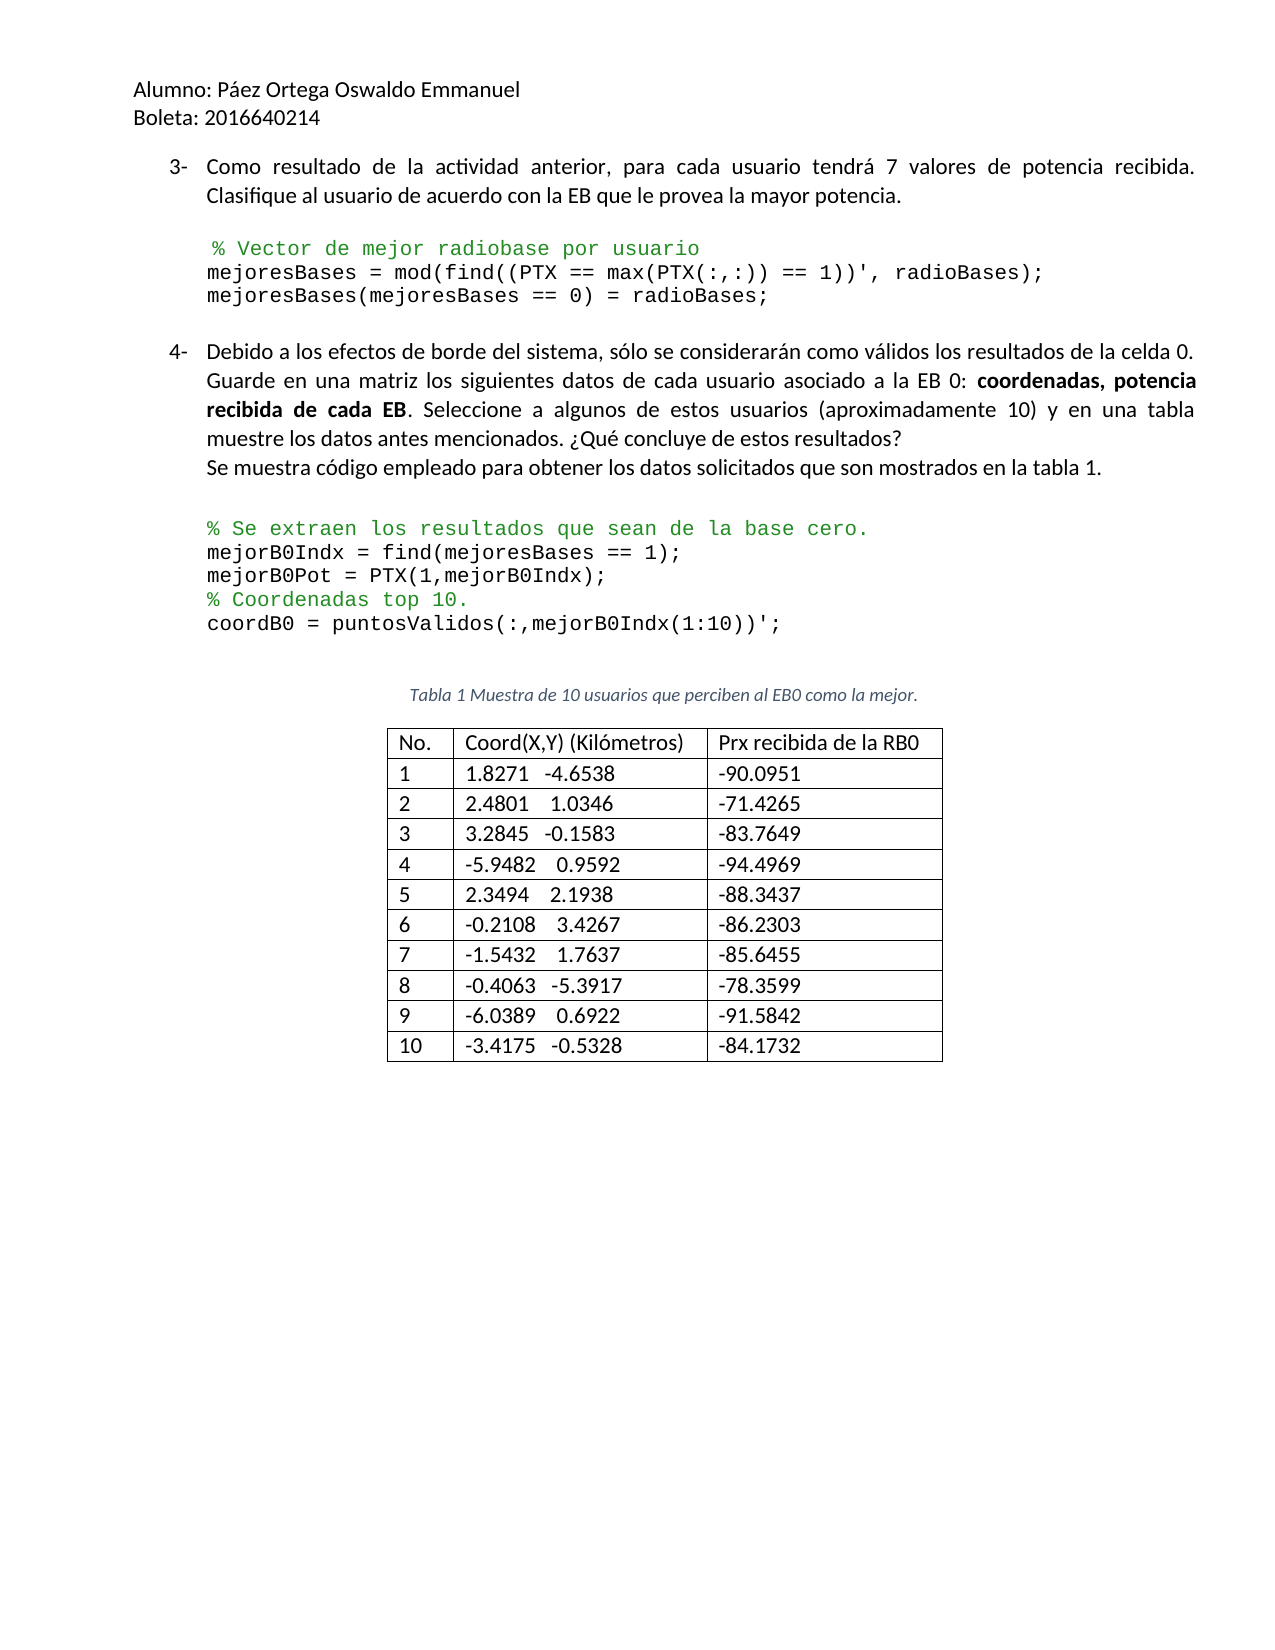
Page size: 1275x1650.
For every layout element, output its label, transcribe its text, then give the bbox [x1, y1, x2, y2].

table_cell -3.4175 -0.5328 [454, 1032, 707, 1061]
table_cell -88.3437 [708, 880, 942, 909]
table_cell -85.6455 [708, 941, 942, 970]
table_header Coord(X,Y) (Kilómetros) [454, 729, 707, 758]
table_cell -6.0389 0.6922 [454, 1001, 707, 1031]
text mejorB0Pot = PTX(1,mejorB0Indx); [207, 565, 1197, 589]
table_cell 7 [388, 941, 453, 970]
text mejoresBases = mod(find((PTX == max(PTX(:,:)) == 1))', radioBases); [207, 262, 1197, 286]
table_header No. [388, 729, 453, 758]
table_cell -78.3599 [708, 971, 942, 1000]
list Como resultado de la actividad anterior, para cada usuario tendrá 7 valores de potencia recibida. Clasifique al usuario de acuerdo con la EB que le provea la mayor potencia. [169, 152, 1197, 209]
text % Coordenadas top 10. [207, 589, 1197, 613]
table_cell 6 [388, 910, 453, 939]
table_cell -83.7649 [708, 819, 942, 849]
text Tabla 1 Muestra de 10 usuarios que perciben al EB0 como la mejor. [133, 684, 1197, 707]
table_cell 3.2845 -0.1583 [454, 819, 707, 849]
table_cell 8 [388, 971, 453, 1000]
text % Vector de mejor radiobase por usuario [207, 238, 1197, 262]
table_cell -0.4063 -5.3917 [454, 971, 707, 1000]
table_cell -94.4969 [708, 850, 942, 879]
table_cell 2 [388, 789, 453, 818]
table_cell -0.2108 3.4267 [454, 910, 707, 939]
table_cell 4 [388, 850, 453, 879]
text % Se extraen los resultados que sean de la base cero. [207, 518, 1197, 542]
table_cell 10 [388, 1032, 453, 1061]
text mejoresBases(mejoresBases == 0) = radioBases; [207, 286, 1197, 309]
text coordB0 = puntosValidos(:,mejorB0Indx(1:10))'; [207, 613, 1197, 636]
table_cell -5.9482 0.9592 [454, 850, 707, 879]
table_cell -84.1732 [708, 1032, 942, 1061]
table_cell -90.0951 [708, 759, 942, 788]
text mejorB0Indx = find(mejoresBases == 1); [207, 542, 1197, 565]
table_cell -71.4265 [708, 789, 942, 818]
table_header Prx recibida de la RB0 [708, 729, 942, 758]
table_cell 5 [388, 880, 453, 909]
table_cell 1.8271 -4.6538 [454, 759, 707, 788]
list Debido a los efectos de borde del sistema, sólo se considerarán como válidos los resultados de la celda 0. Guarde en una matriz los siguientes datos de cada usuario asociado a la EB 0: coordenadas, potencia recibida de cada EB. Seleccione a algunos de estos usuarios (aproximadamente 10) y en una tabla muestre los datos antes mencionados. ¿Qué concluye de estos resultados? [169, 337, 1197, 452]
text Se muestra código empleado para obtener los datos solicitados que son mostrados en la tabla 1. [206, 453, 1197, 481]
table_cell -86.2303 [708, 910, 942, 939]
table_cell 2.4801 1.0346 [454, 789, 707, 818]
table_cell -91.5842 [708, 1001, 942, 1031]
table_cell 3 [388, 819, 453, 849]
table_cell 2.3494 2.1938 [454, 880, 707, 909]
table_cell 9 [388, 1001, 453, 1031]
table_cell 1 [388, 759, 453, 788]
table_cell -1.5432 1.7637 [454, 941, 707, 970]
